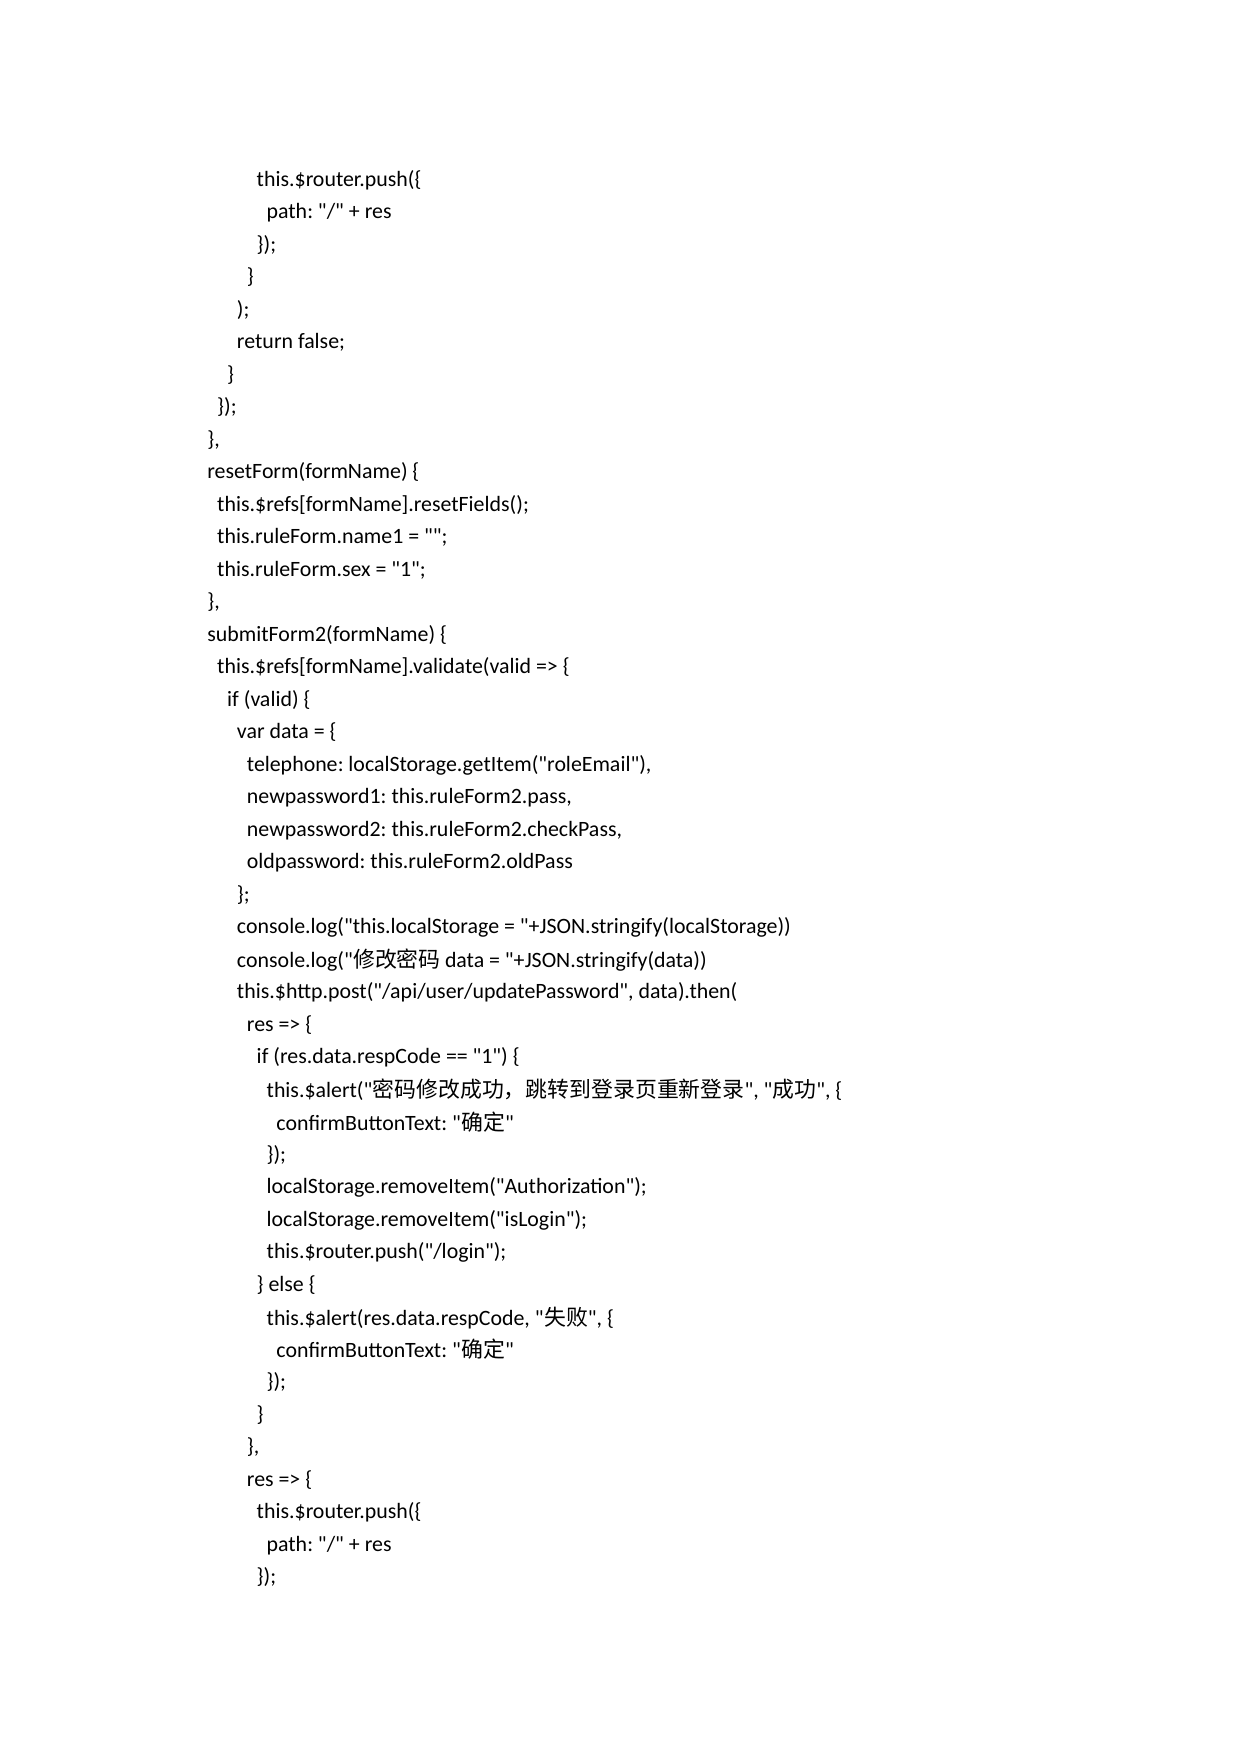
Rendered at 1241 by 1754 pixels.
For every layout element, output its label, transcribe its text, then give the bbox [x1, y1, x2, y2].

text telephone: localStorage.getItem("roleEmail"), [187, 747, 1053, 779]
text }); [187, 1364, 1053, 1397]
text }); [187, 1137, 1053, 1169]
text this.$http.post("/api/user/updatePassword", data).then( [187, 974, 1053, 1007]
text localStorage.removeItem("isLogin"); [187, 1202, 1053, 1234]
text oldpassword: this.ruleForm2.oldPass [187, 844, 1053, 877]
text this.ruleForm.name1 = ""; [187, 519, 1053, 552]
text path: "/" + res [187, 194, 1053, 227]
text }, [187, 422, 1053, 454]
text res => { [187, 1007, 1053, 1039]
text return false; [187, 324, 1053, 357]
text confirmButtonText: "确定" [187, 1332, 1053, 1364]
text }, [187, 584, 1053, 617]
text resetForm(formName) { [187, 454, 1053, 487]
text localStorage.removeItem("Authorization"); [187, 1169, 1053, 1202]
text path: "/" + res [187, 1527, 1053, 1559]
text }); [187, 1559, 1053, 1592]
text newpassword1: this.ruleForm2.pass, [187, 779, 1053, 812]
text }, [187, 1429, 1053, 1462]
text newpassword2: this.ruleForm2.checkPass, [187, 812, 1053, 844]
text confirmButtonText: "确定" [187, 1104, 1053, 1137]
text this.$router.push("/login"); [187, 1234, 1053, 1267]
text ); [187, 292, 1053, 324]
text this.ruleForm.sex = "1"; [187, 552, 1053, 584]
text submitForm2(formName) { [187, 617, 1053, 649]
text this.$alert("密码修改成功，跳转到登录页重新登录", "成功", { [187, 1072, 1053, 1104]
text this.$alert(res.data.respCode, "失败", { [187, 1299, 1053, 1332]
text }); [187, 227, 1053, 259]
text }; [187, 877, 1053, 909]
text res => { [187, 1462, 1053, 1494]
text } [187, 357, 1053, 389]
text } [187, 259, 1053, 292]
text }); [187, 389, 1053, 422]
text this.$refs[formName].validate(valid => { [187, 649, 1053, 682]
text this.$router.push({ [187, 1494, 1053, 1527]
text console.log("修改密码data = "+JSON.stringify(data)) [187, 942, 1053, 974]
text if (res.data.respCode == "1") { [187, 1039, 1053, 1072]
text this.$refs[formName].resetFields(); [187, 487, 1053, 519]
text var data = { [187, 714, 1053, 747]
text this.$router.push({ [187, 162, 1053, 194]
text if (valid) { [187, 682, 1053, 714]
text console.log("this.localStorage = "+JSON.stringify(localStorage)) [187, 909, 1053, 942]
text } else { [187, 1267, 1053, 1299]
text } [187, 1397, 1053, 1429]
